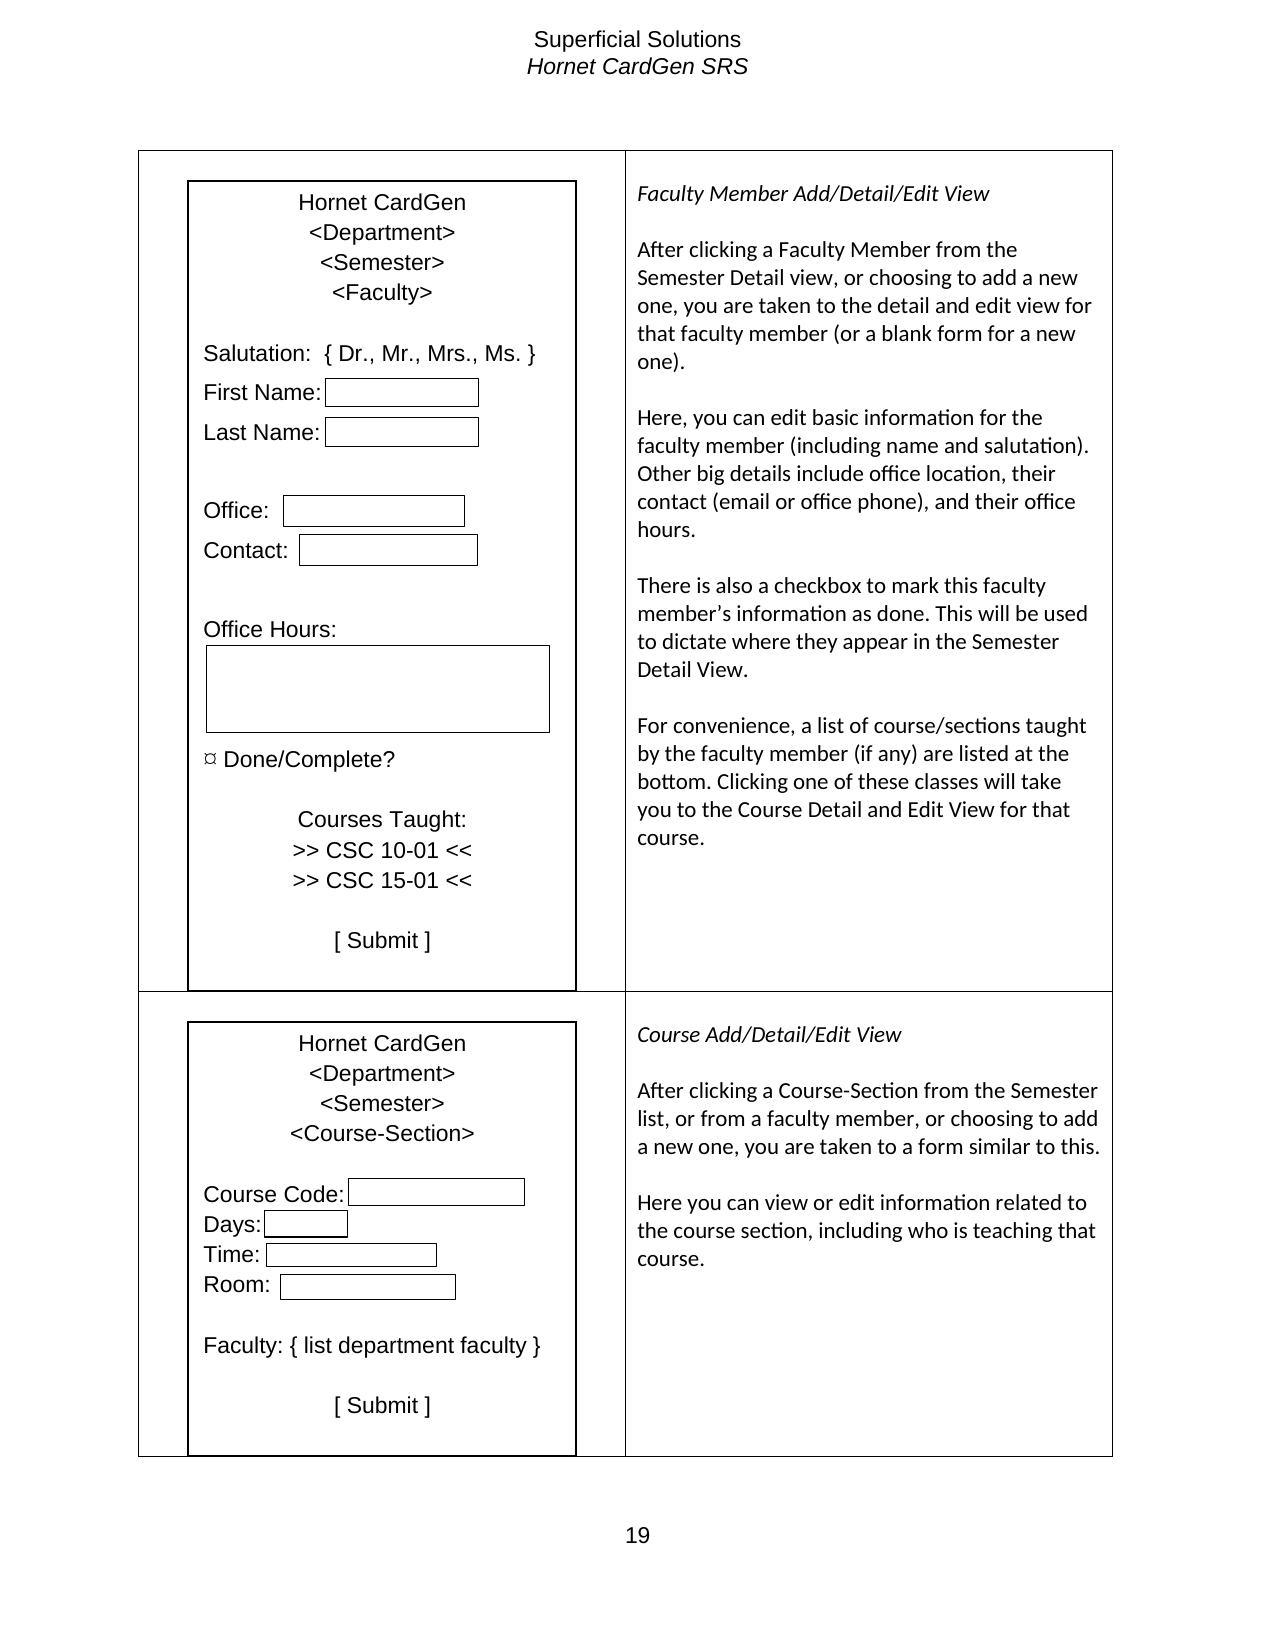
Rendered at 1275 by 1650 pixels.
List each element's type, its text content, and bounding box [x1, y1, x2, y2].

table_cell Faculty Member Add/Detail/Edit View After clicking a Faculty Member from the Semester Detail view, or choosing to add a new one, you are taken to the detail and edit view for that faculty member (or a blank form for a new one). Here, you can edit basic information for the faculty member (including name and salutation). Other big details include office location, their contact (email or office phone), and their office hours. There is also a checkbox to mark this faculty member’s information as done. This will be used to dictate where they appear in the Semester Detail View. For convenience, a list of course/sections taught by the faculty member (if any) are listed at the bottom. Clicking one of these classes will take you to the Course Detail and Edit View for that course. [626, 151, 1112, 991]
table_cell [139, 151, 625, 991]
table_cell [139, 992, 625, 1456]
table_cell Course Add/Detail/Edit View After clicking a Course-Section from the Semester list, or from a faculty member, or choosing to add a new one, you are taken to a form similar to this. Here you can view or edit information related to the course section, including who is teaching that course. [626, 992, 1112, 1456]
